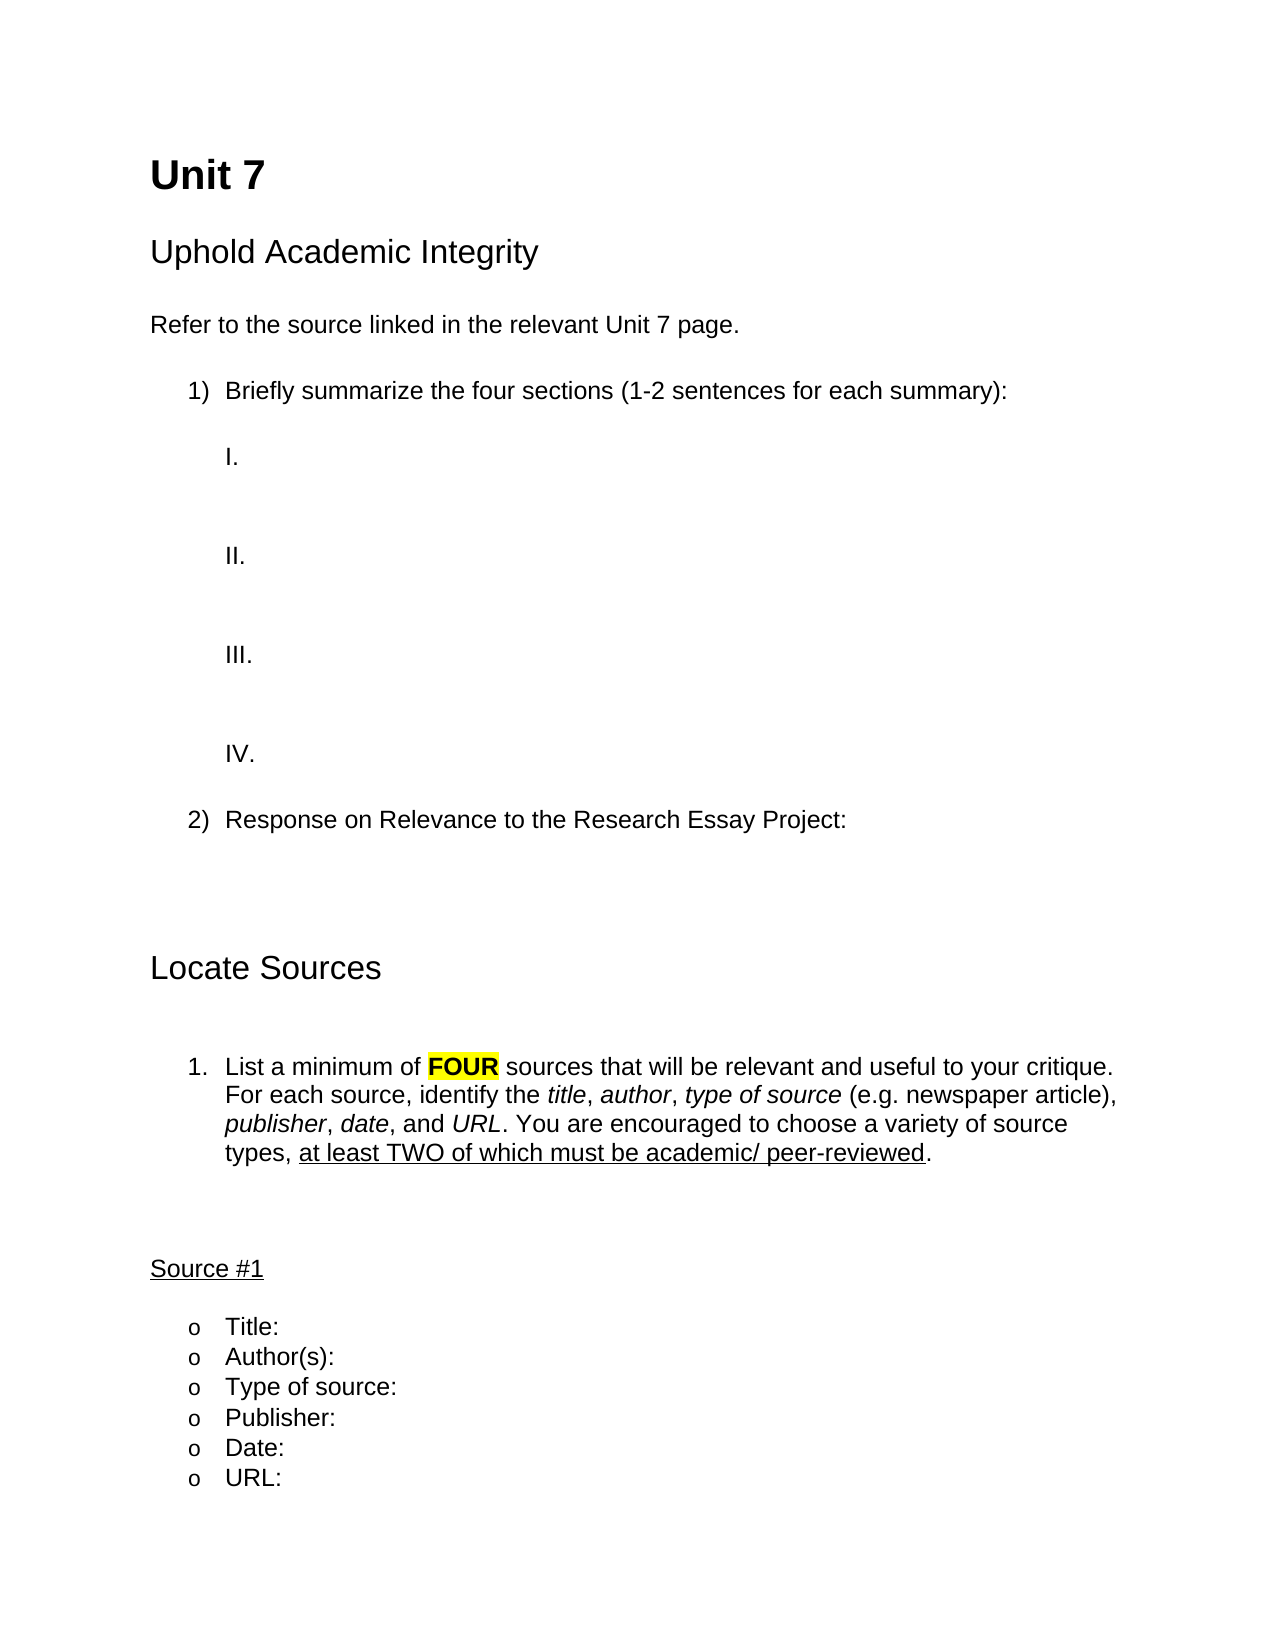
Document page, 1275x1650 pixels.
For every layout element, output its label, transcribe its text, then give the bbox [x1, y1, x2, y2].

text I. [225, 442, 1125, 471]
text Refer to the source linked in the relevant Unit 7 page. [150, 310, 1125, 338]
list List a minimum of FOUR sources that will be relevant and useful to your critique. For each source, identify the title, author, type of source (e.g. newspaper article), publisher, date, and URL. You are encouraged to choose a variety of source types, at least TWO of which must be academic/ peer-reviewed. [187, 1052, 1125, 1167]
list URL: [187, 1463, 1125, 1493]
list Response on Relevance to the Research Essay Project: [187, 805, 1125, 834]
subtitle Uphold Academic Integrity [150, 235, 1125, 271]
list Author(s): [187, 1342, 1125, 1372]
text Source #1 [150, 1254, 1125, 1282]
list Briefly summarize the four sections (1-2 sentences for each summary): [187, 376, 1125, 404]
text III. [225, 640, 1125, 669]
text IV. [225, 739, 1125, 768]
text II. [225, 541, 1125, 569]
subtitle Locate Sources [150, 951, 1125, 1022]
list Publisher: [187, 1402, 1125, 1433]
list Title: [187, 1312, 1125, 1342]
list Date: [187, 1433, 1125, 1463]
subtitle Unit 7 [150, 150, 1125, 198]
list Type of source: [187, 1372, 1125, 1402]
